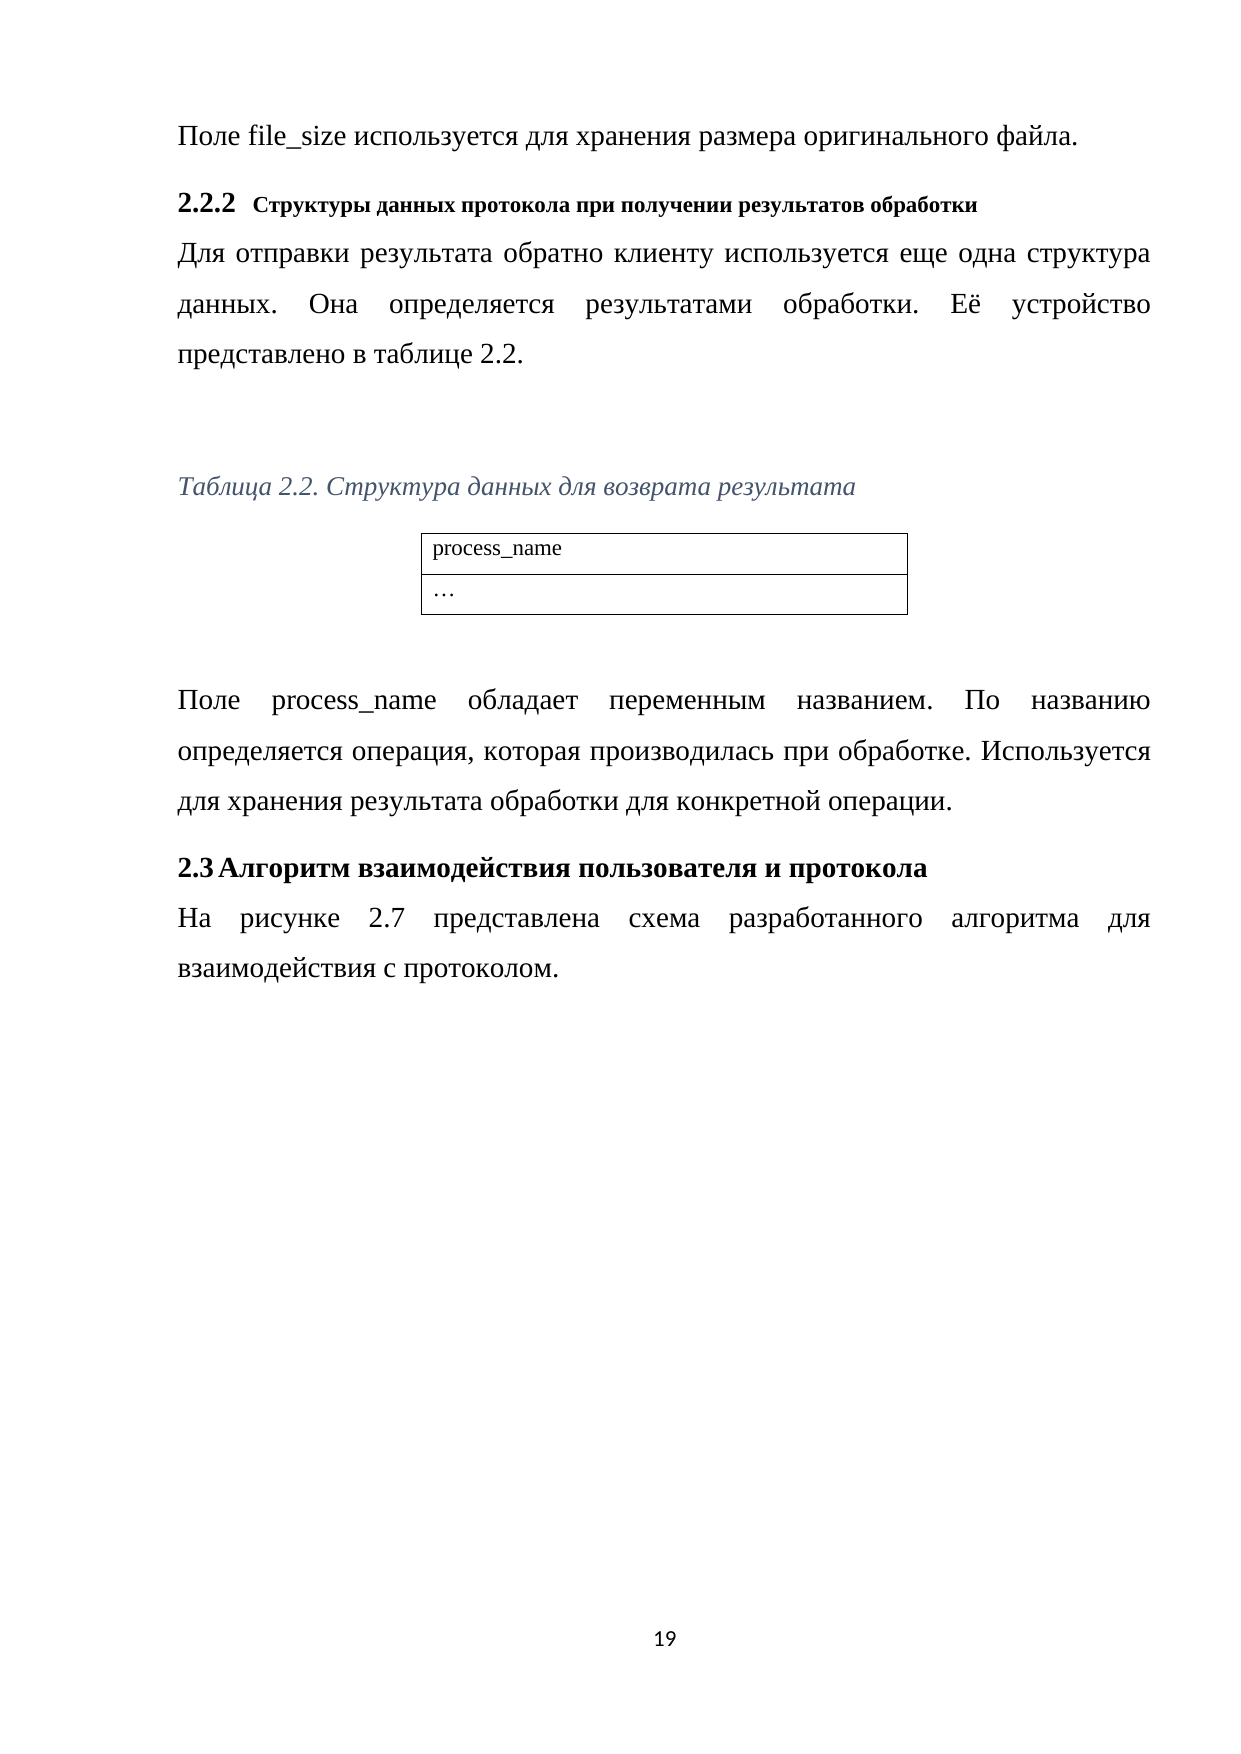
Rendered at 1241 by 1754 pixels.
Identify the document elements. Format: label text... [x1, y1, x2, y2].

text На рисунке 2.7 представлена схема разработанного алгоритма для взаимодействия с протоколом. [177, 900, 1152, 984]
text Поле file_size используется для хранения размера оригинального файла. [177, 118, 1152, 152]
table_cell … [422, 575, 907, 614]
table_header process_name [422, 534, 907, 574]
text Поле process_name обладает переменным названием. По названию определяется операция, которая производилась при обработке. Используется для хранения результата обработки для конкретной операции. [177, 682, 1152, 817]
subtitle Алгоритм взаимодействия пользователя и протокола [177, 850, 1152, 883]
text Для отправки результата обратно клиенту используется еще одна структура данных. Она определяется результатами обработки. Её устройство представлено в таблице 2.2. [177, 235, 1152, 369]
subtitle Структуры данных протокола при получении результатов обработки [177, 185, 1152, 219]
text Таблица 2.2. Структура данных для возврата результата [177, 470, 1152, 501]
